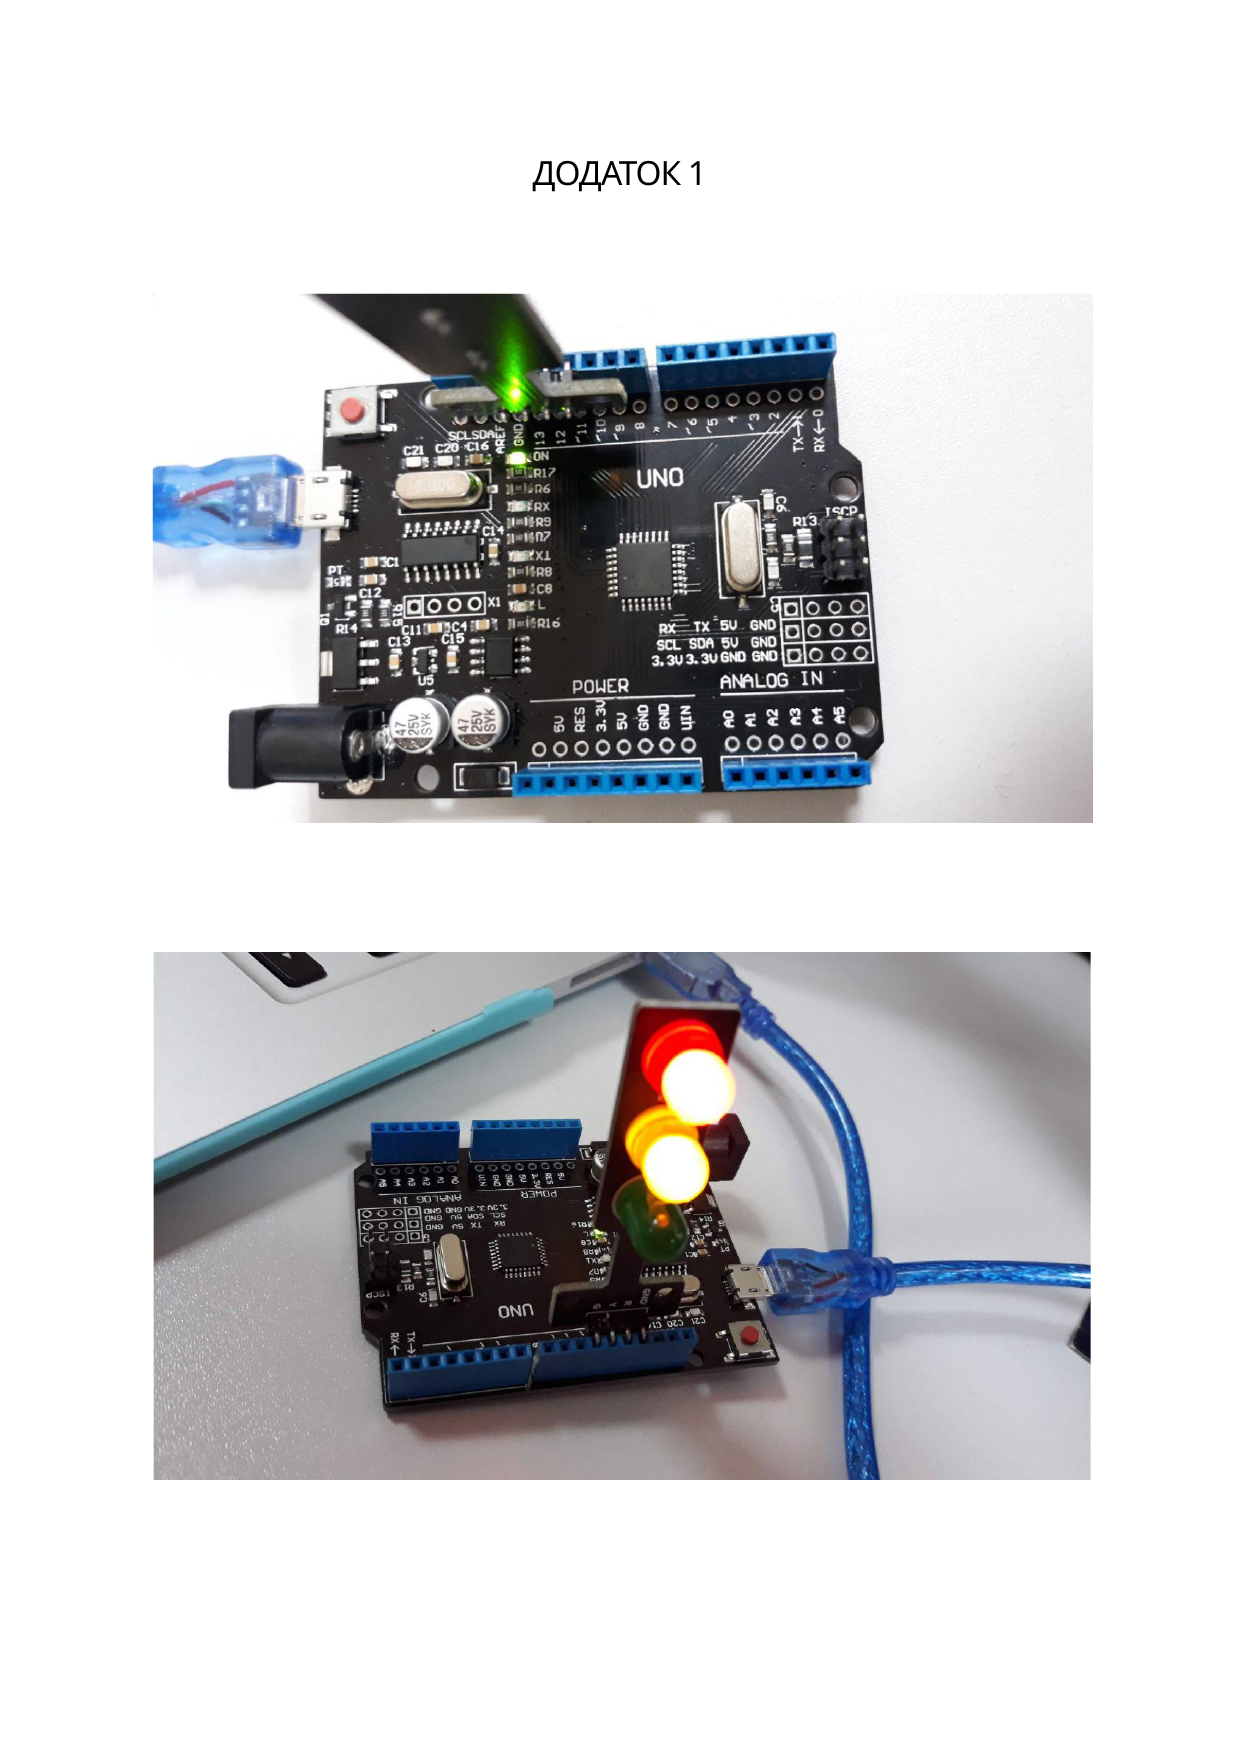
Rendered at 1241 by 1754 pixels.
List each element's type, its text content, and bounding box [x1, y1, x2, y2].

picture [154, 294, 1093, 823]
picture [153, 952, 1089, 1479]
text ДОДАТОК 1 [150, 150, 1090, 195]
